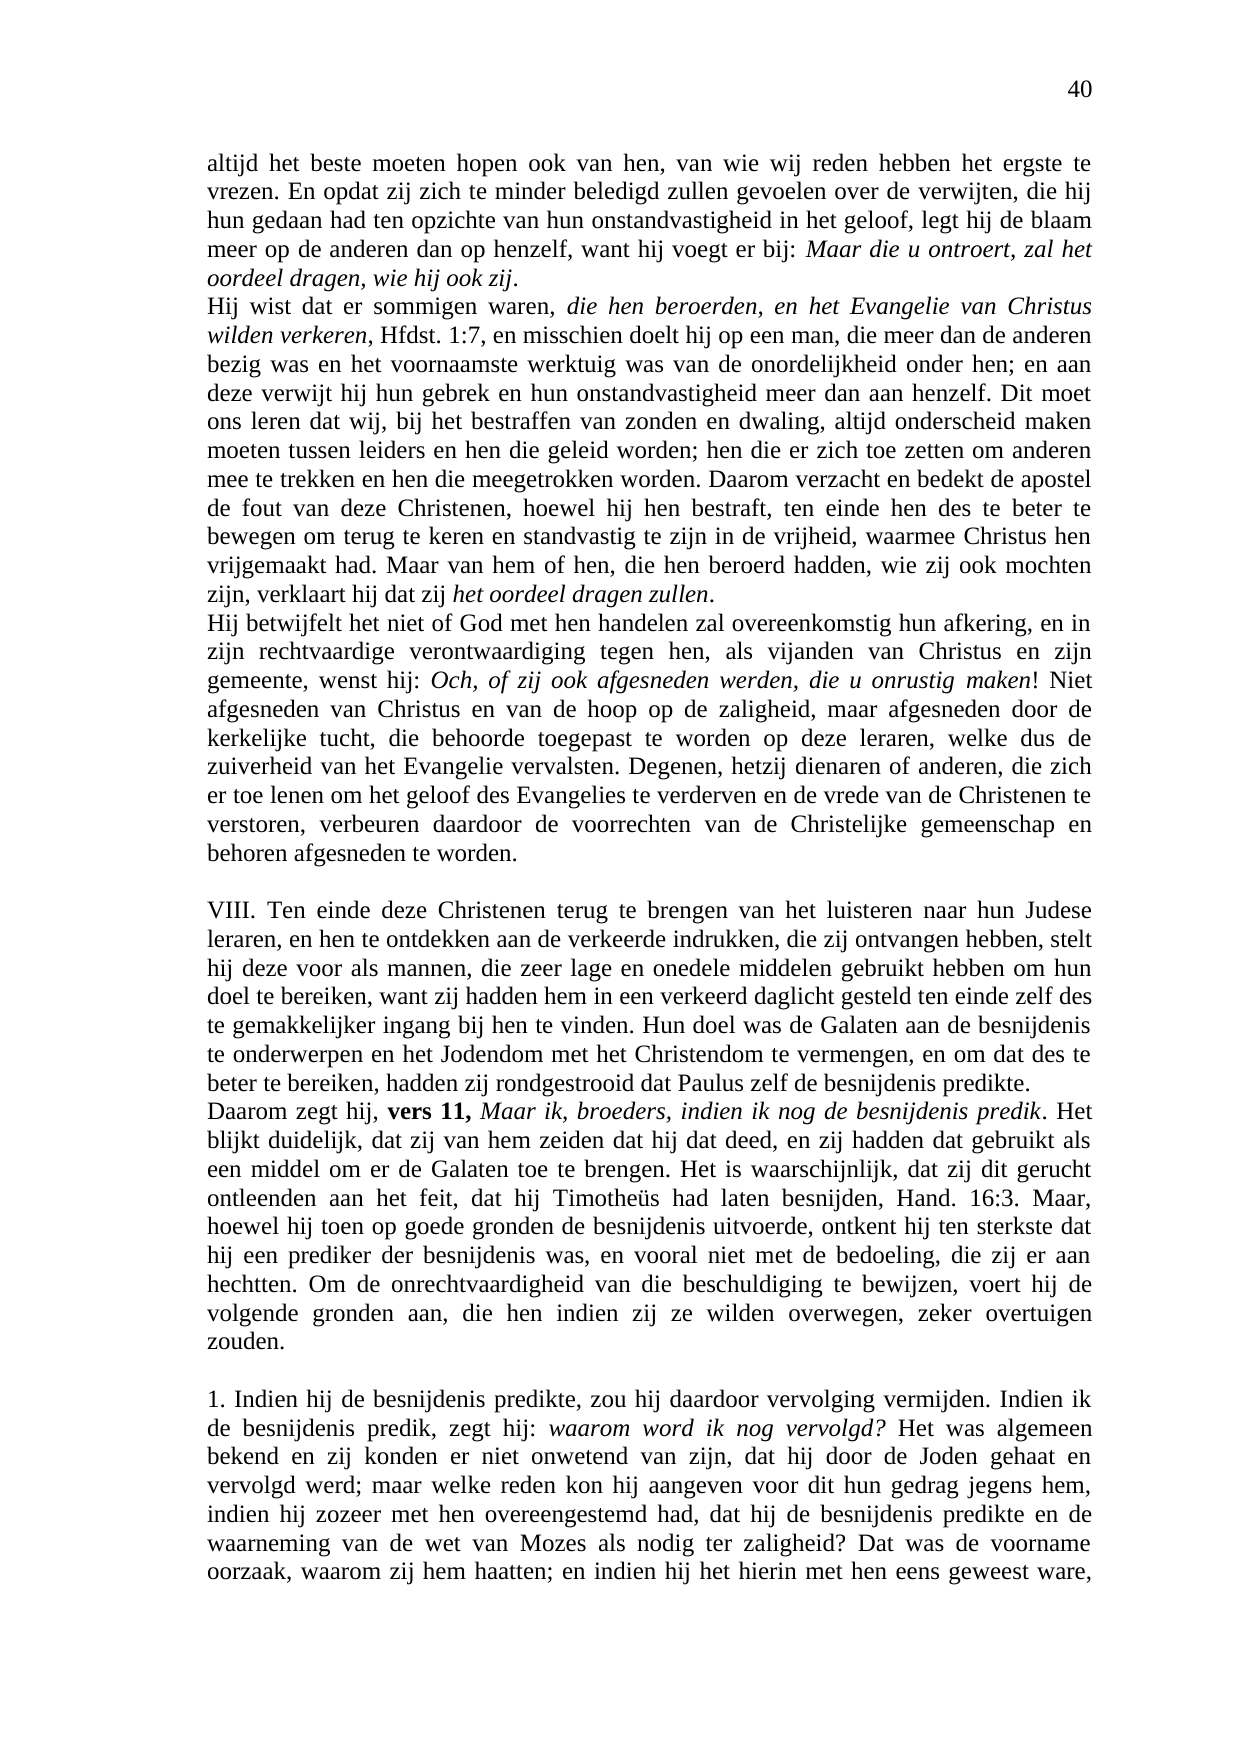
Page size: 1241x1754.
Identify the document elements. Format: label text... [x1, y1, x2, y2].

text Daarom zegt hij, vers 11, Maar ik, broeders, indien ik nog de besnijdenis predik. Het blijkt duidelijk, dat zij van hem zeiden dat hij dat deed, en zij hadden dat gebruikt als een middel om er de Galaten toe te brengen. Het is waarschijnlijk, dat zij dit gerucht ontleenden aan het feit, dat hij Timotheüs had laten besnijden, Hand. 16:3. Maar, hoewel hij toen op goede gronden de besnijdenis uitvoerde, ontkent hij ten sterkste dat hij een prediker der besnijdenis was, en vooral niet met de bedoeling, die zij er aan hechtten. Om de onrechtvaardigheid van die beschuldiging te bewijzen, voert hij de volgende gronden aan, die hen indien zij ze wilden overwegen, zeker overtuigen zouden. [207, 1096, 1092, 1355]
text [207, 148, 1092, 291]
text VIII. Ten einde deze Christenen terug te brengen van het luisteren naar hun Judese leraren, en hen te ontdekken aan de verkeerde indrukken, die zij ontvangen hebben, stelt hij deze voor als mannen, die zeer lage en onedele middelen gebruikt hebben om hun doel te bereiken, want zij hadden hem in een verkeerd daglicht gesteld ten einde zelf des te gemakkelijker ingang bij hen te vinden. Hun doel was de Galaten aan de besnijdenis te onderwerpen en het Jodendom met het Christendom te vermengen, en om dat des te beter te bereiken, hadden zij rondgestrooid dat Paulus zelf de besnijdenis predikte. [207, 895, 1092, 1096]
text Hij wist dat er sommigen waren, die hen beroerden, en het Evangelie van Christus wilden verkeren, Hfdst. 1:7, en misschien doelt hij op een man, die meer dan de anderen bezig was en het voornaamste werktuig was van de onordelijkheid onder hen; en aan deze verwijt hij hun gebrek en hun onstandvastigheid meer dan aan henzelf. Dit moet ons leren dat wij, bij het bestraffen van zonden en dwaling, altijd onderscheid maken moeten tussen leiders en hen die geleid worden; hen die er zich toe zetten om anderen mee te trekken en hen die meegetrokken worden. Daarom verzacht en bedekt de apostel de fout van deze Christenen, hoewel hij hen bestraft, ten einde hen des te beter te bewegen om terug te keren en standvastig te zijn in de vrijheid, waarmee Christus hen vrijgemaakt had. Maar van hem of hen, die hen beroerd hadden, wie zij ook mochten zijn, verklaart hij dat zij het oordeel dragen zullen. [207, 291, 1092, 608]
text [207, 1384, 1092, 1585]
text Hij betwijfelt het niet of God met hen handelen zal overeenkomstig hun afkering, en in zijn rechtvaardige verontwaardiging tegen hen, als vijanden van Christus en zijn gemeente, wenst hij: Och, of zij ook afgesneden werden, die u onrustig maken! Niet afgesneden van Christus en van de hoop op de zaligheid, maar afgesneden door de kerkelijke tucht, die behoorde toegepast te worden op deze leraren, welke dus de zuiverheid van het Evangelie vervalsten. Degenen, hetzij dienaren of anderen, die zich er toe lenen om het geloof des Evangelies te verderven en de vrede van de Christenen te verstoren, verbeuren daardoor de voorrechten van de Christelijke gemeenschap en behoren afgesneden te worden. [207, 608, 1092, 866]
